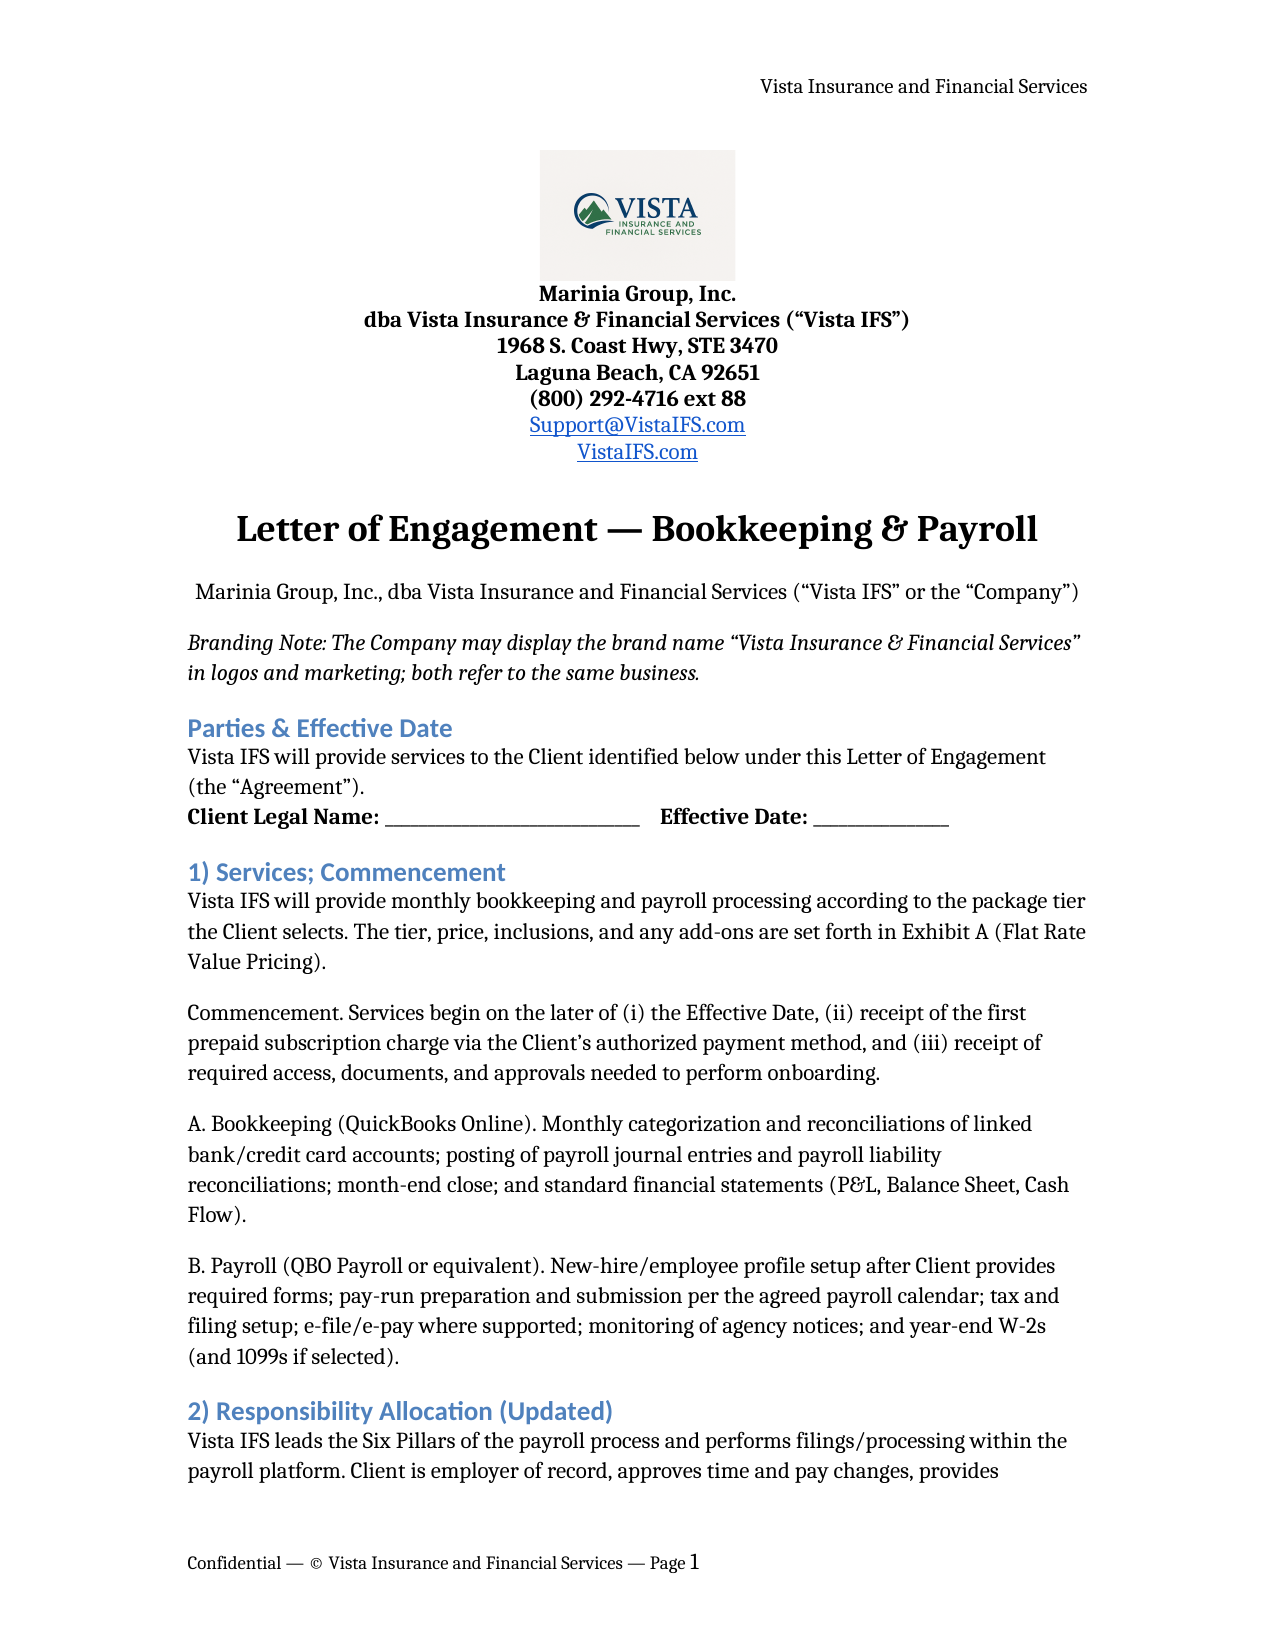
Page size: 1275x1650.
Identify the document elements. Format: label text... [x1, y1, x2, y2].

text A. Bookkeeping (QuickBooks Online). Monthly categorization and reconciliations of linked bank/credit card accounts; posting of payroll journal entries and payroll liability reconciliations; month-end close; and standard financial statements (P&L, Balance Sheet, Cash Flow). [187, 1111, 1087, 1228]
text VistaIFS.com [187, 438, 1087, 465]
text 1968 S. Coast Hwy, STE 3470 [187, 333, 1087, 359]
text (800) 292-4716 ext 88 [187, 386, 1087, 412]
text Letter of Engagement — Bookkeeping & Payroll [187, 508, 1087, 551]
subtitle 2) Responsibility Allocation (Updated) [187, 1394, 1087, 1427]
picture [539, 150, 736, 281]
text dba Vista Insurance & Financial Services (“Vista IFS”) [187, 307, 1087, 333]
subtitle 1) Services; Commencement [187, 855, 1087, 888]
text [187, 1427, 1087, 1484]
text Branding Note: The Company may display the brand name “Vista Insurance & Financial Services” in logos and marketing; both refer to the same business. [187, 629, 1087, 686]
text Vista IFS will provide services to the Client identified below under this Letter of Engagement (the “Agreement”). Client Legal Name: ______________________________ Effective Date: ________________ [187, 744, 1087, 831]
text Marinia Group, Inc., dba Vista Insurance and Financial Services (“Vista IFS” or the “Company”) [187, 578, 1087, 605]
text Laguna Beach, CA 92651 [187, 359, 1087, 386]
text Marinia Group, Inc. [187, 280, 1087, 307]
subtitle Parties & Effective Date [187, 711, 1087, 744]
text Support@VistaIFS.com [187, 412, 1087, 438]
text B. Payroll (QBO Payroll or equivalent). New-hire/employee profile setup after Client provides required forms; pay-run preparation and submission per the agreed payroll calendar; tax and filing setup; e-file/e-pay where supported; monitoring of agency notices; and year-end W-2s (and 1099s if selected). [187, 1253, 1087, 1370]
text Vista IFS will provide monthly bookkeeping and payroll processing according to the package tier the Client selects. The tier, price, inclusions, and any add-ons are set forth in Exhibit A (Flat Rate Value Pricing). [187, 888, 1087, 975]
text Commencement. Services begin on the later of (i) the Effective Date, (ii) receipt of the first prepaid subscription charge via the Client’s authorized payment method, and (iii) receipt of required access, documents, and approvals needed to perform onboarding. [187, 1000, 1087, 1086]
